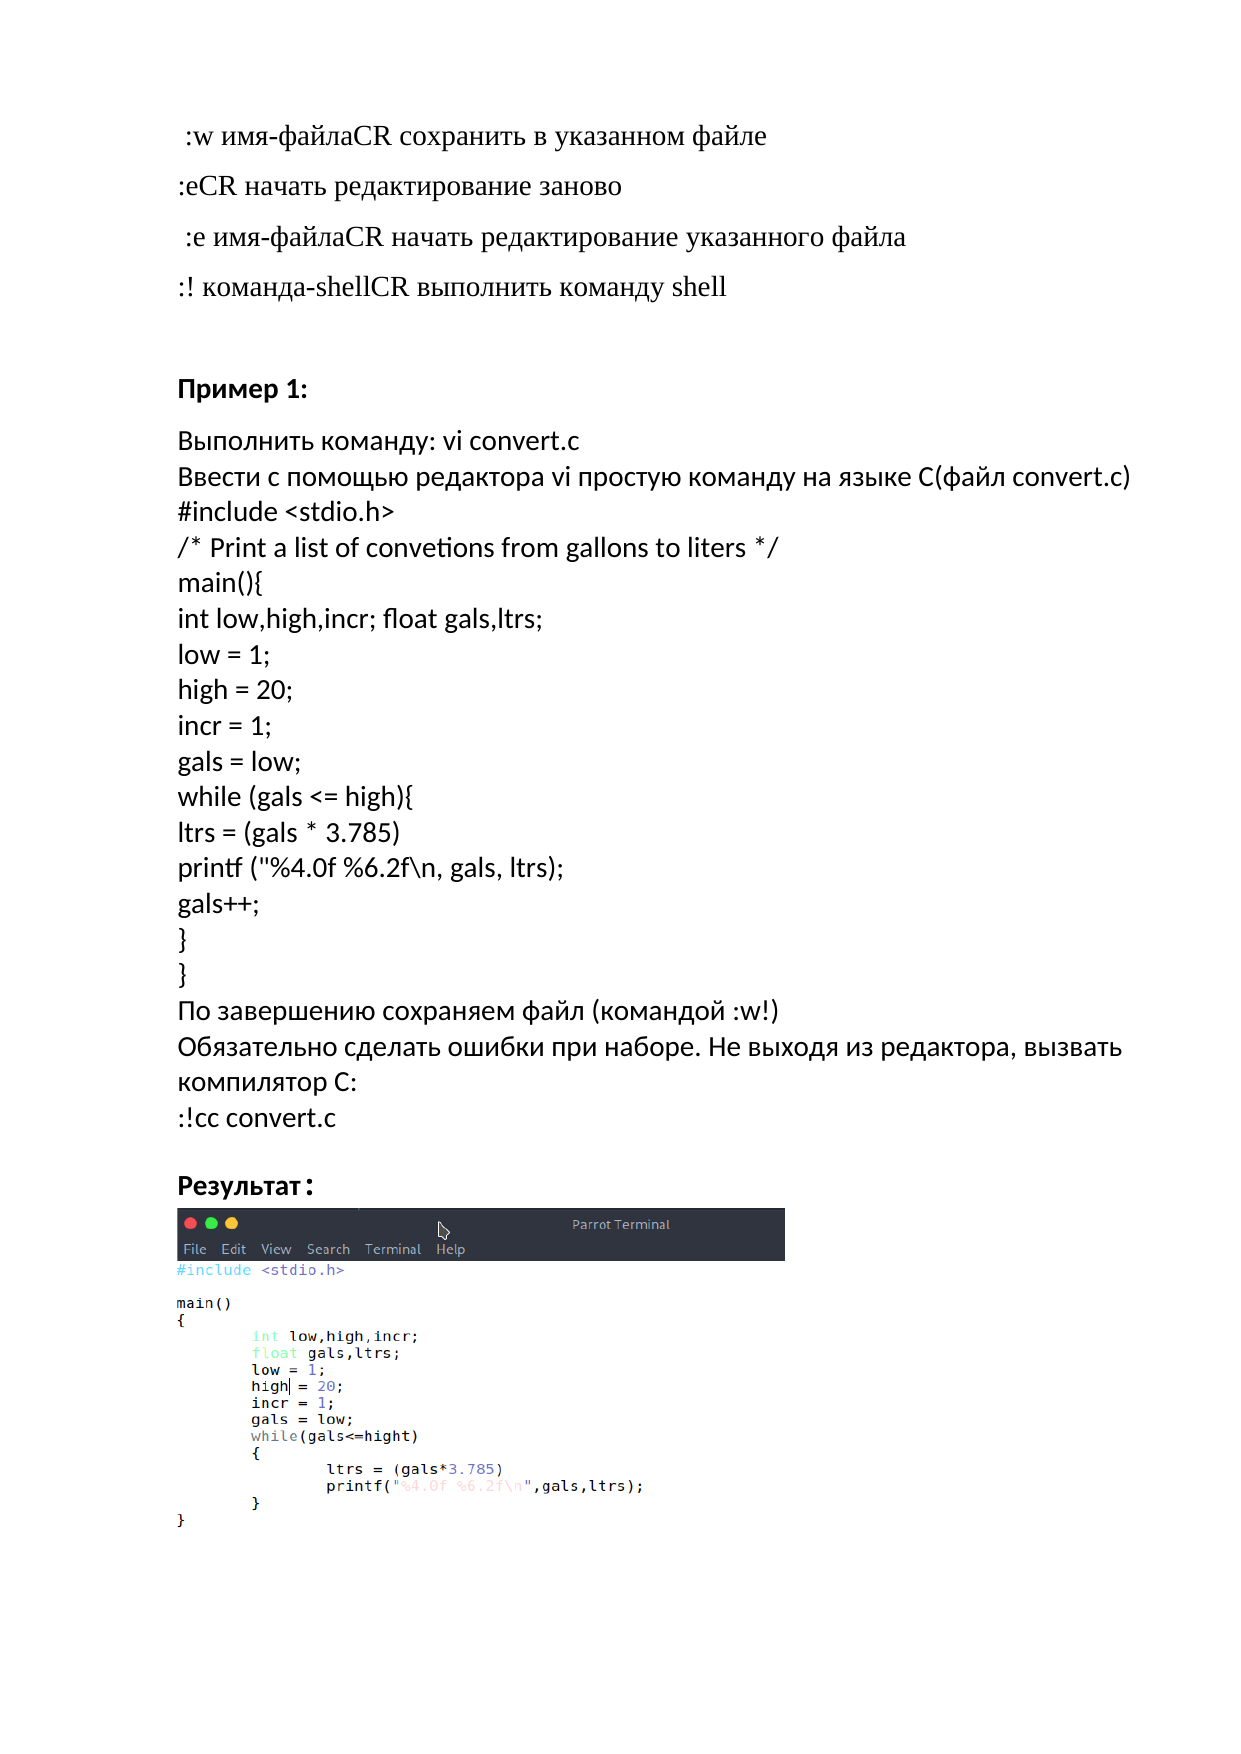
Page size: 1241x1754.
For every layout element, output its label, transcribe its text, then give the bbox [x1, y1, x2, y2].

text /* Print a list of convetions from gallons to liters */ [177, 529, 1152, 564]
text high = 20; [177, 671, 1152, 707]
text ltrs = (gals * 3.785) [177, 814, 1152, 849]
text low = 1; [177, 636, 1152, 671]
text Ввести с помощью редактора vi простую команду на языке C(файл convert.c) [177, 458, 1152, 493]
text int low,high,incr; float gals,ltrs; [177, 600, 1152, 636]
text :! команда-shellCR выполнить команду shell [177, 269, 1152, 303]
text :e имя-файлаCR начать редактирование указанного файла [177, 219, 1152, 252]
text :eCR начать редактирование заново [177, 168, 1152, 202]
text while (gals <= high){ [177, 778, 1152, 814]
text :!cc convert.c [177, 1099, 1152, 1134]
text :w имя-файлаCR сохранить в указанном файле [177, 118, 1152, 152]
text printf ("%4.0f %6.2f\n, gals, ltrs); [177, 849, 1152, 885]
text } [177, 956, 1152, 992]
text Выполнить команду: vi convert.c [177, 422, 1152, 458]
text компилятор C: [177, 1063, 1152, 1099]
text gals = low; [177, 743, 1152, 778]
picture [177, 1208, 785, 1533]
text #include <stdio.h> [177, 493, 1152, 529]
text gals++; [177, 885, 1152, 921]
text } [177, 921, 1152, 956]
text Результат: [177, 1164, 1152, 1204]
text По завершению сохраняем файл (командой :w!) [177, 992, 1152, 1028]
text incr = 1; [177, 707, 1152, 743]
text Пример 1: [177, 370, 1152, 405]
text Обязательно сделать ошибки при наборе. Не выходя из редактора, вызвать [177, 1028, 1152, 1063]
text main(){ [177, 564, 1152, 600]
